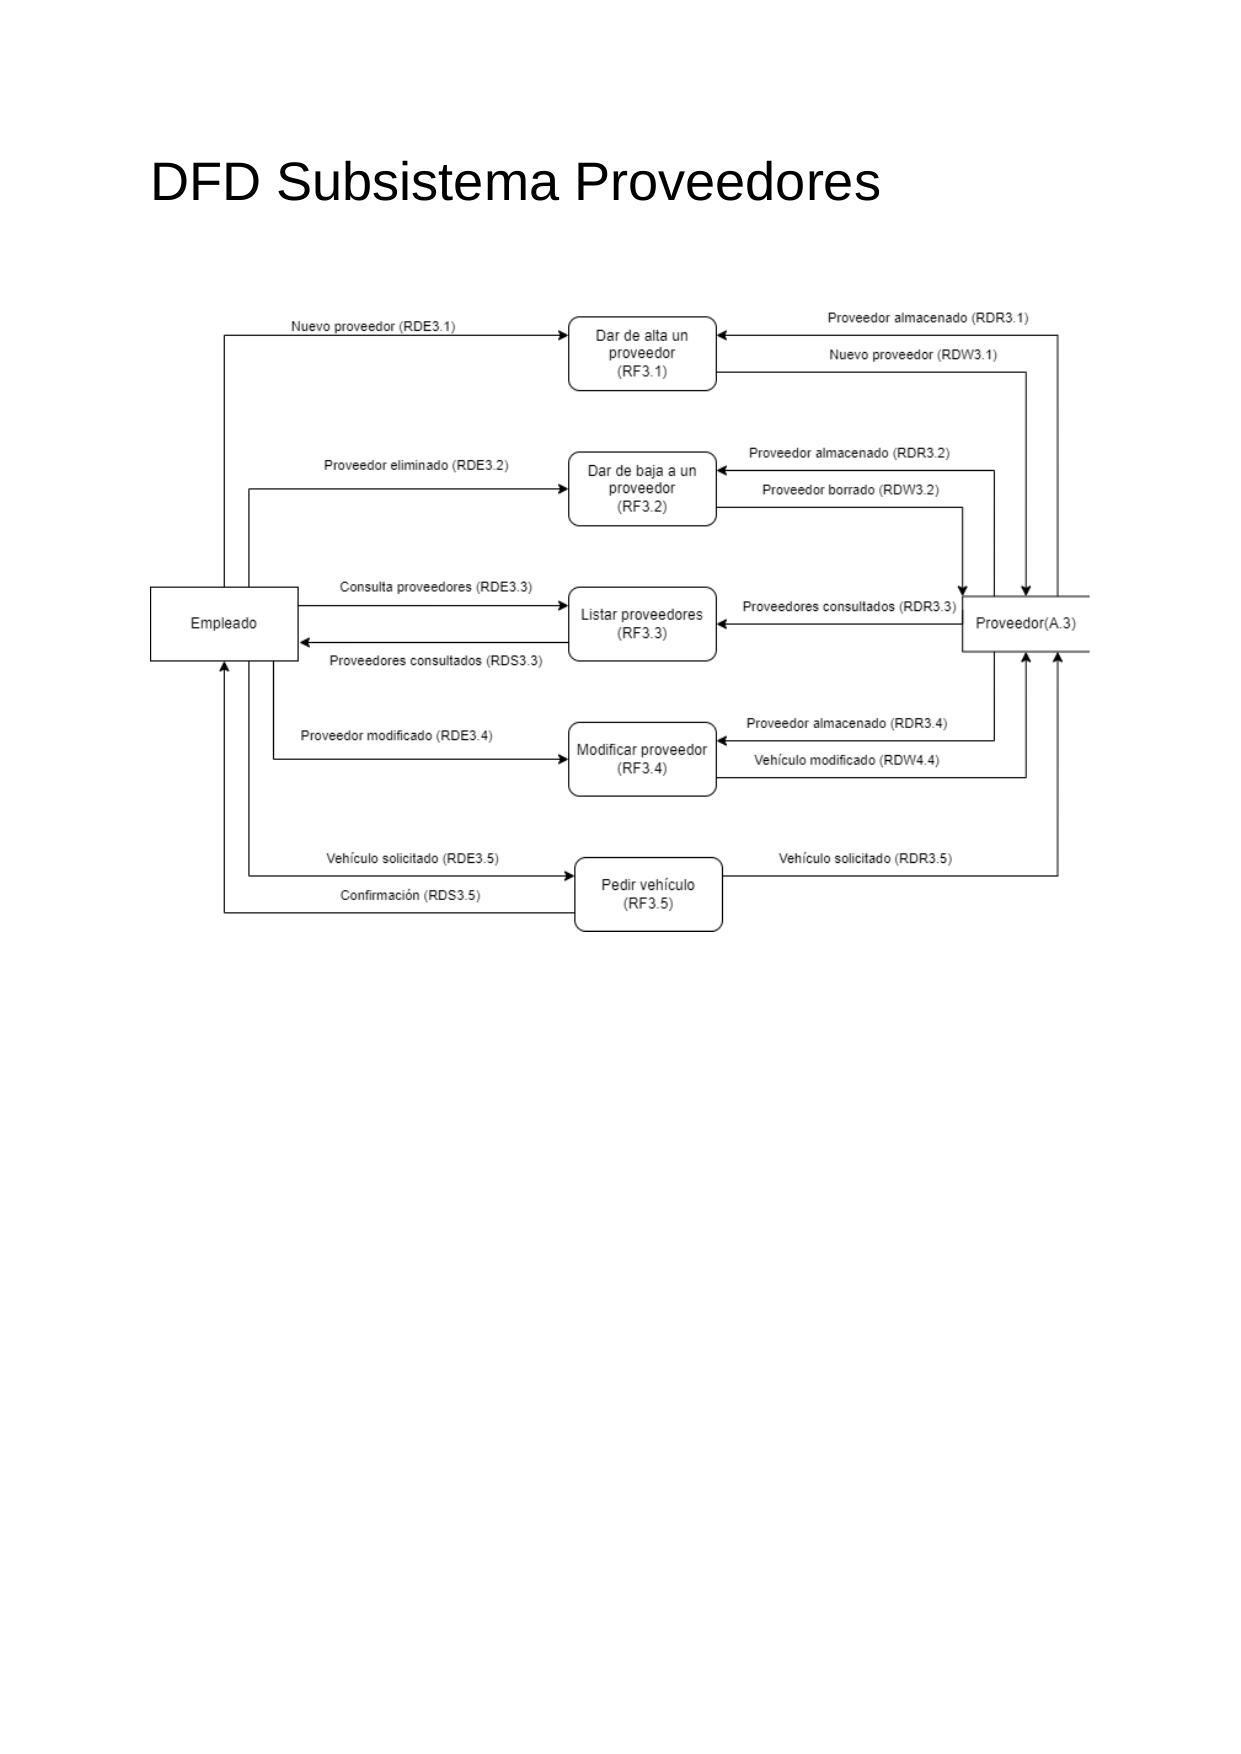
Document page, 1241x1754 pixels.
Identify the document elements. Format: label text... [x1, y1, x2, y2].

title DFD Subsistema Proveedores [150, 150, 1090, 212]
picture [150, 309, 1091, 932]
